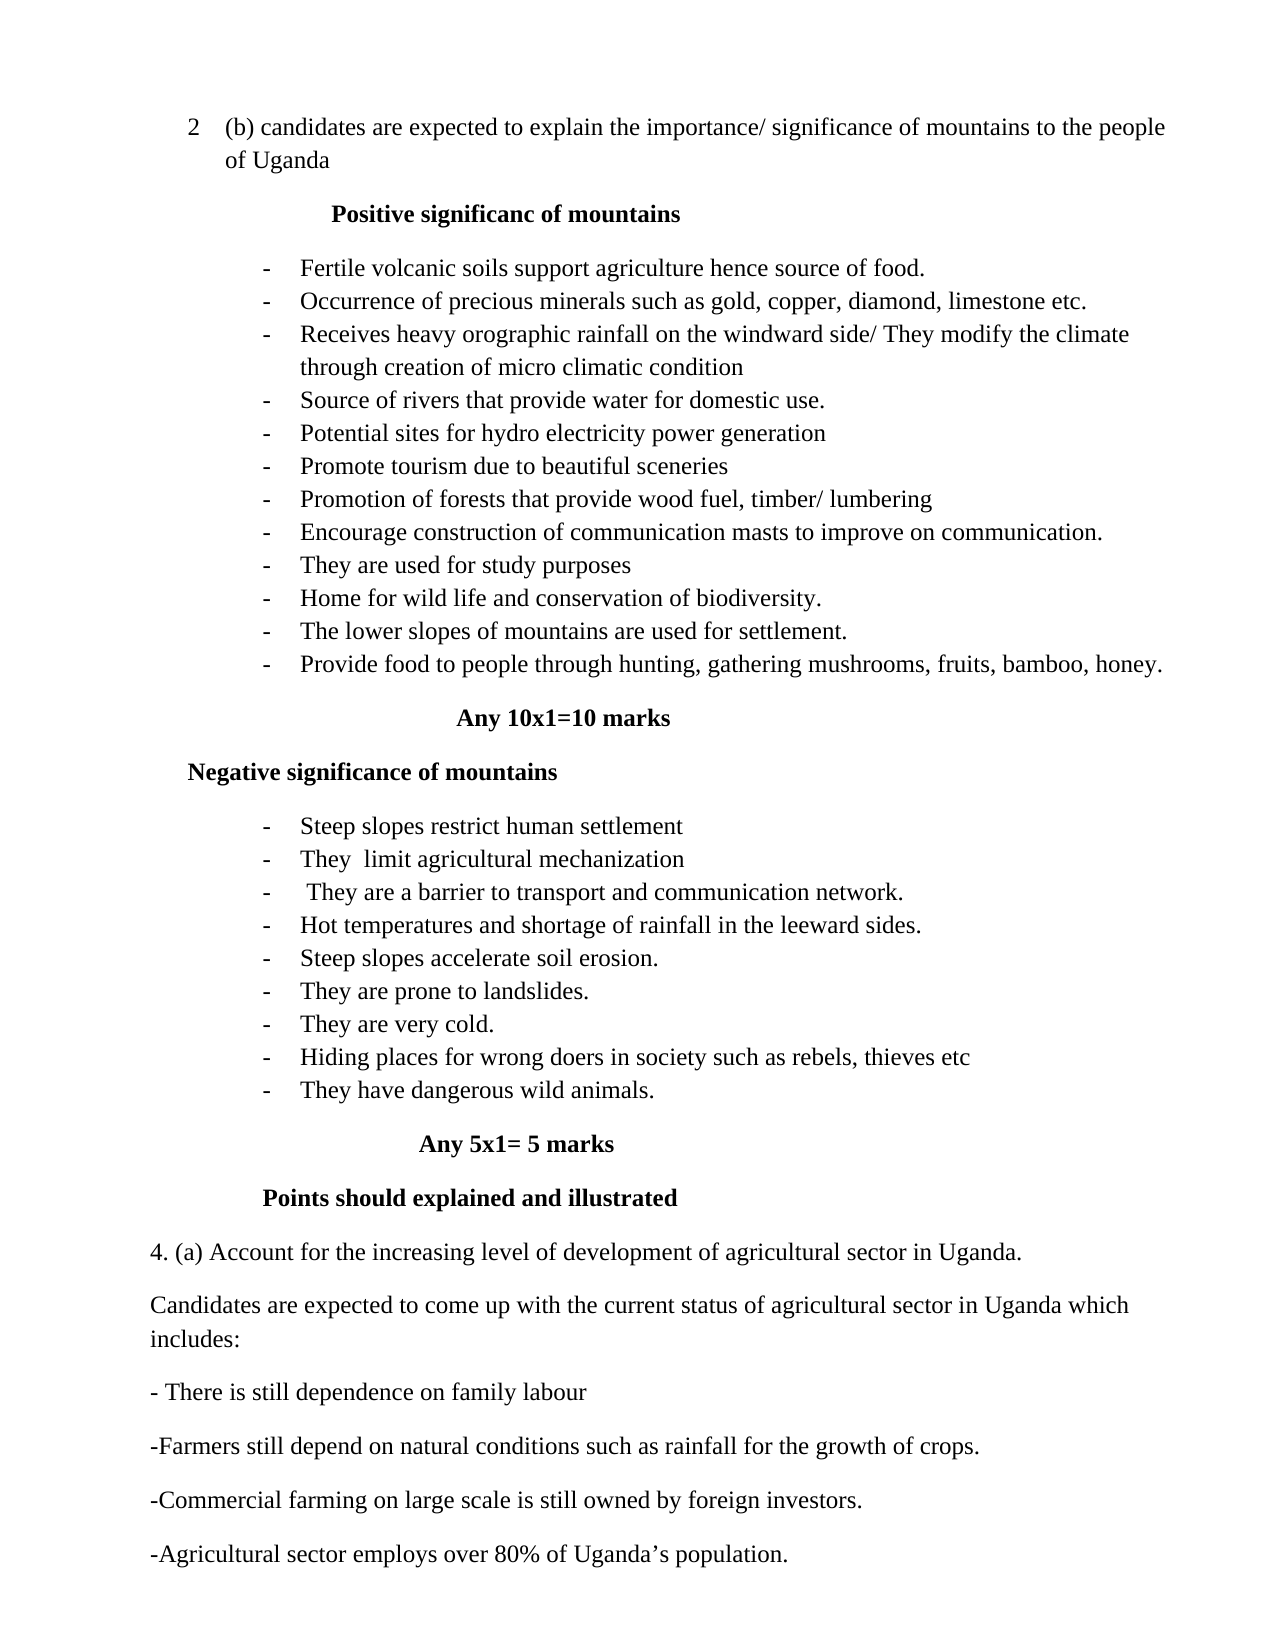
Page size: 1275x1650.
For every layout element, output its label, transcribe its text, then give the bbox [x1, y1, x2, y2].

list Promotion of forests that provide wood fuel, timber/ lumbering [262, 484, 1181, 513]
text Any 5x1= 5 marks [262, 1129, 1181, 1158]
list They are a barrier to transport and communication network. [262, 877, 1181, 906]
text -Agricultural sector employs over 80% of Uganda’s population. [150, 1539, 1181, 1568]
text -Commercial farming on large scale is still owned by foreign investors. [150, 1485, 1181, 1514]
list They are very cold. [262, 1009, 1181, 1038]
list Promote tourism due to beautiful sceneries [262, 451, 1181, 480]
list Home for wild life and conservation of biodiversity. [262, 583, 1181, 612]
list Hot temperatures and shortage of rainfall in the leeward sides. [262, 910, 1181, 939]
list Steep slopes accelerate soil erosion. [262, 943, 1181, 972]
list Hiding places for wrong doers in society such as rebels, thieves etc [262, 1042, 1181, 1071]
list They are used for study purposes [262, 550, 1181, 579]
list They limit agricultural mechanization [262, 844, 1181, 873]
list Occurrence of precious minerals such as gold, copper, diamond, limestone etc. [262, 286, 1181, 315]
text Candidates are expected to come up with the current status of agricultural sector in Uganda which includes: [150, 1291, 1181, 1352]
list Steep slopes restrict human settlement [262, 811, 1181, 840]
list Encourage construction of communication masts to improve on communication. [262, 517, 1181, 546]
list Source of rivers that provide water for domestic use. [262, 385, 1181, 414]
list Provide food to people through hunting, gathering mushrooms, fruits, bamboo, honey. [262, 649, 1181, 678]
list (b) candidates are expected to explain the importance/ significance of mountains to the people of Uganda [187, 112, 1181, 174]
list Receives heavy orographic rainfall on the windward side/ They modify the climate through creation of micro climatic condition [262, 319, 1181, 381]
text - There is still dependence on family labour [150, 1377, 1181, 1406]
text 4. (a) Account for the increasing level of development of agricultural sector in Uganda. [150, 1237, 1181, 1266]
list They have dangerous wild animals. [262, 1075, 1181, 1104]
text Any 10x1=10 marks [262, 703, 1181, 732]
text Negative significance of mountains [187, 757, 1181, 786]
text Points should explained and illustrated [262, 1183, 1181, 1212]
list They are prone to landslides. [262, 976, 1181, 1005]
list Potential sites for hydro electricity power generation [262, 418, 1181, 447]
text -Farmers still depend on natural conditions such as rainfall for the growth of crops. [150, 1431, 1181, 1460]
list The lower slopes of mountains are used for settlement. [262, 616, 1181, 645]
list Fertile volcanic soils support agriculture hence source of food. [262, 253, 1181, 282]
text Positive significanc of mountains [187, 199, 1181, 228]
